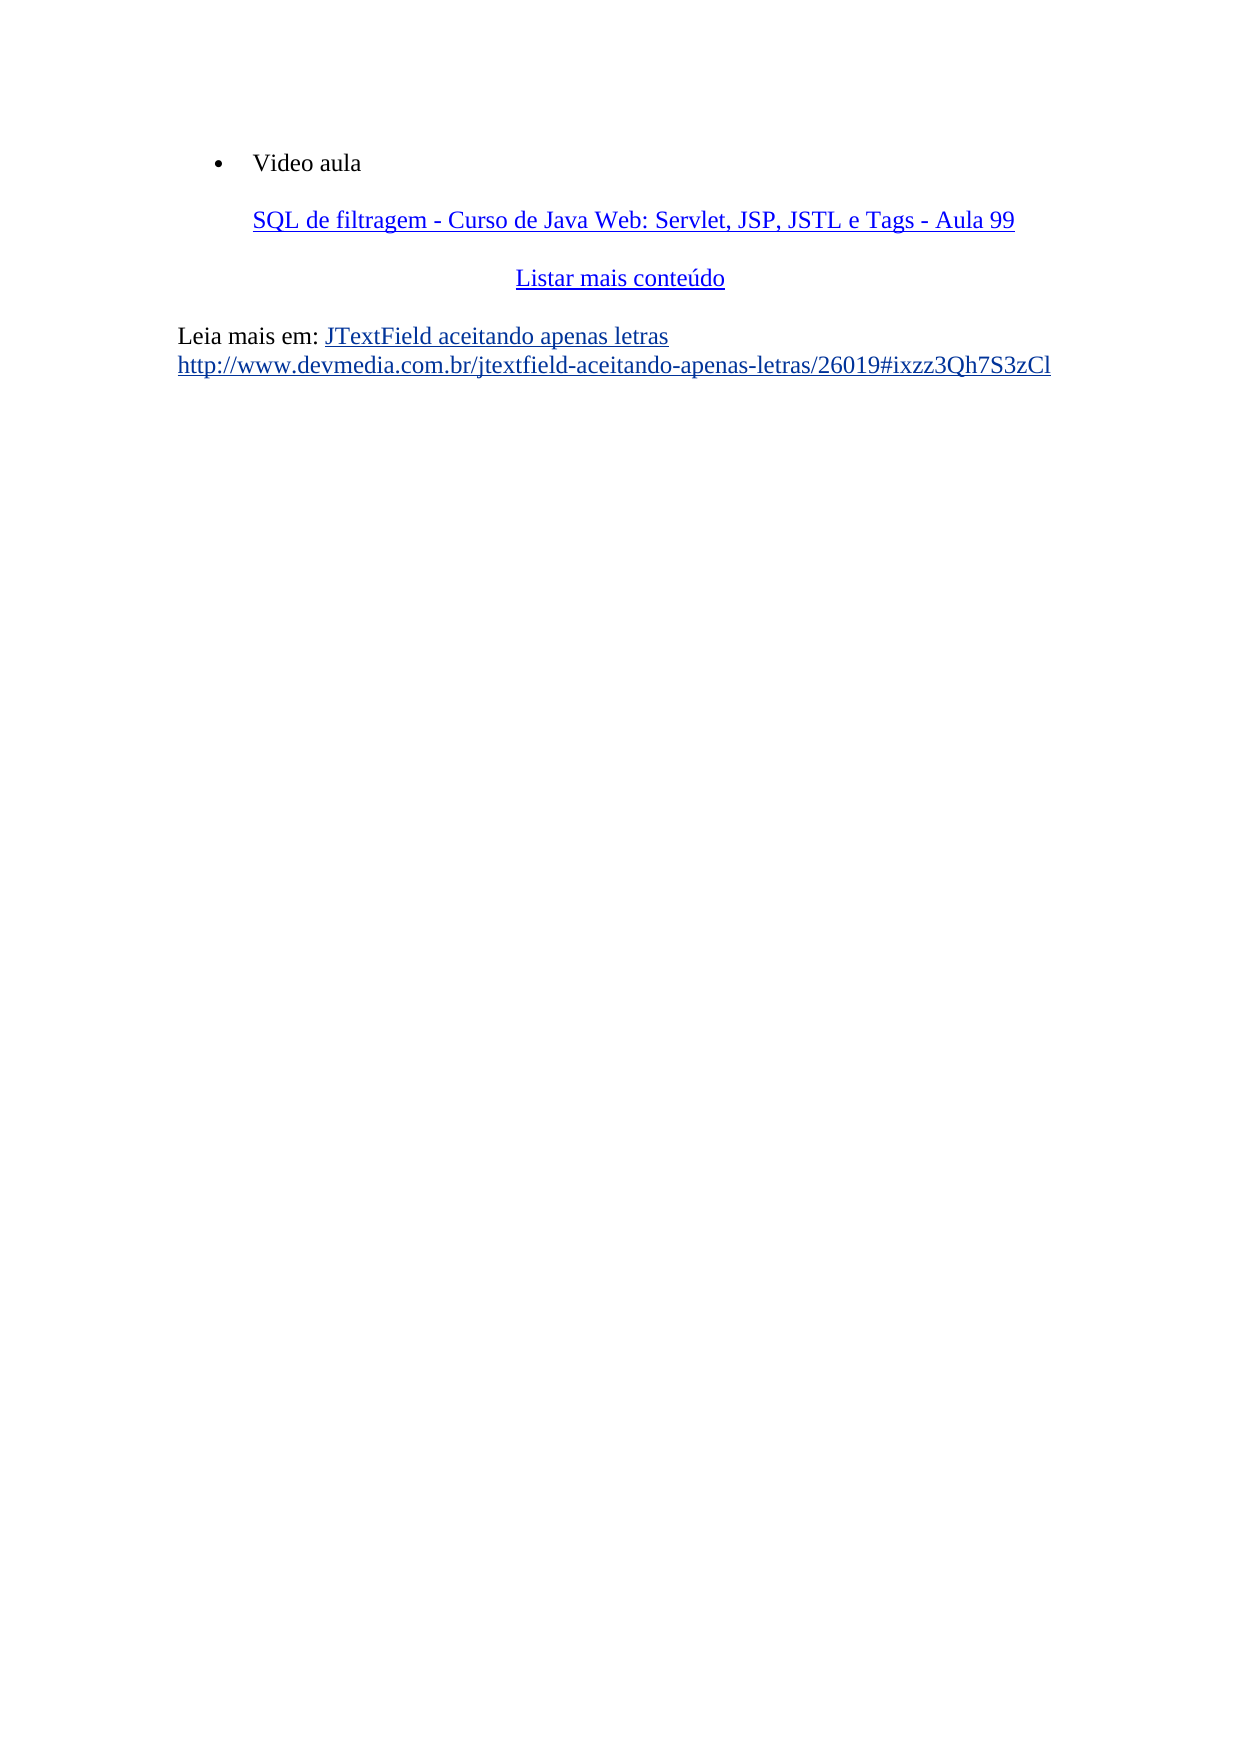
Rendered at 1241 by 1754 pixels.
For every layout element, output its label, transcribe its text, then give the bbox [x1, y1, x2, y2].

text SQL de filtragem - Curso de Java Web: Servlet, JSP, JSTL e Tags - Aula 99 [252, 206, 1063, 234]
list Video aula [215, 148, 1063, 176]
text Leia mais em: JTextField aceitando apenas letras http://www.devmedia.com.br/jtextfield-aceitando-apenas-letras/26019#ixzz3Qh7S3zCl [177, 292, 1063, 378]
text Listar mais conteúdo [177, 263, 1063, 292]
